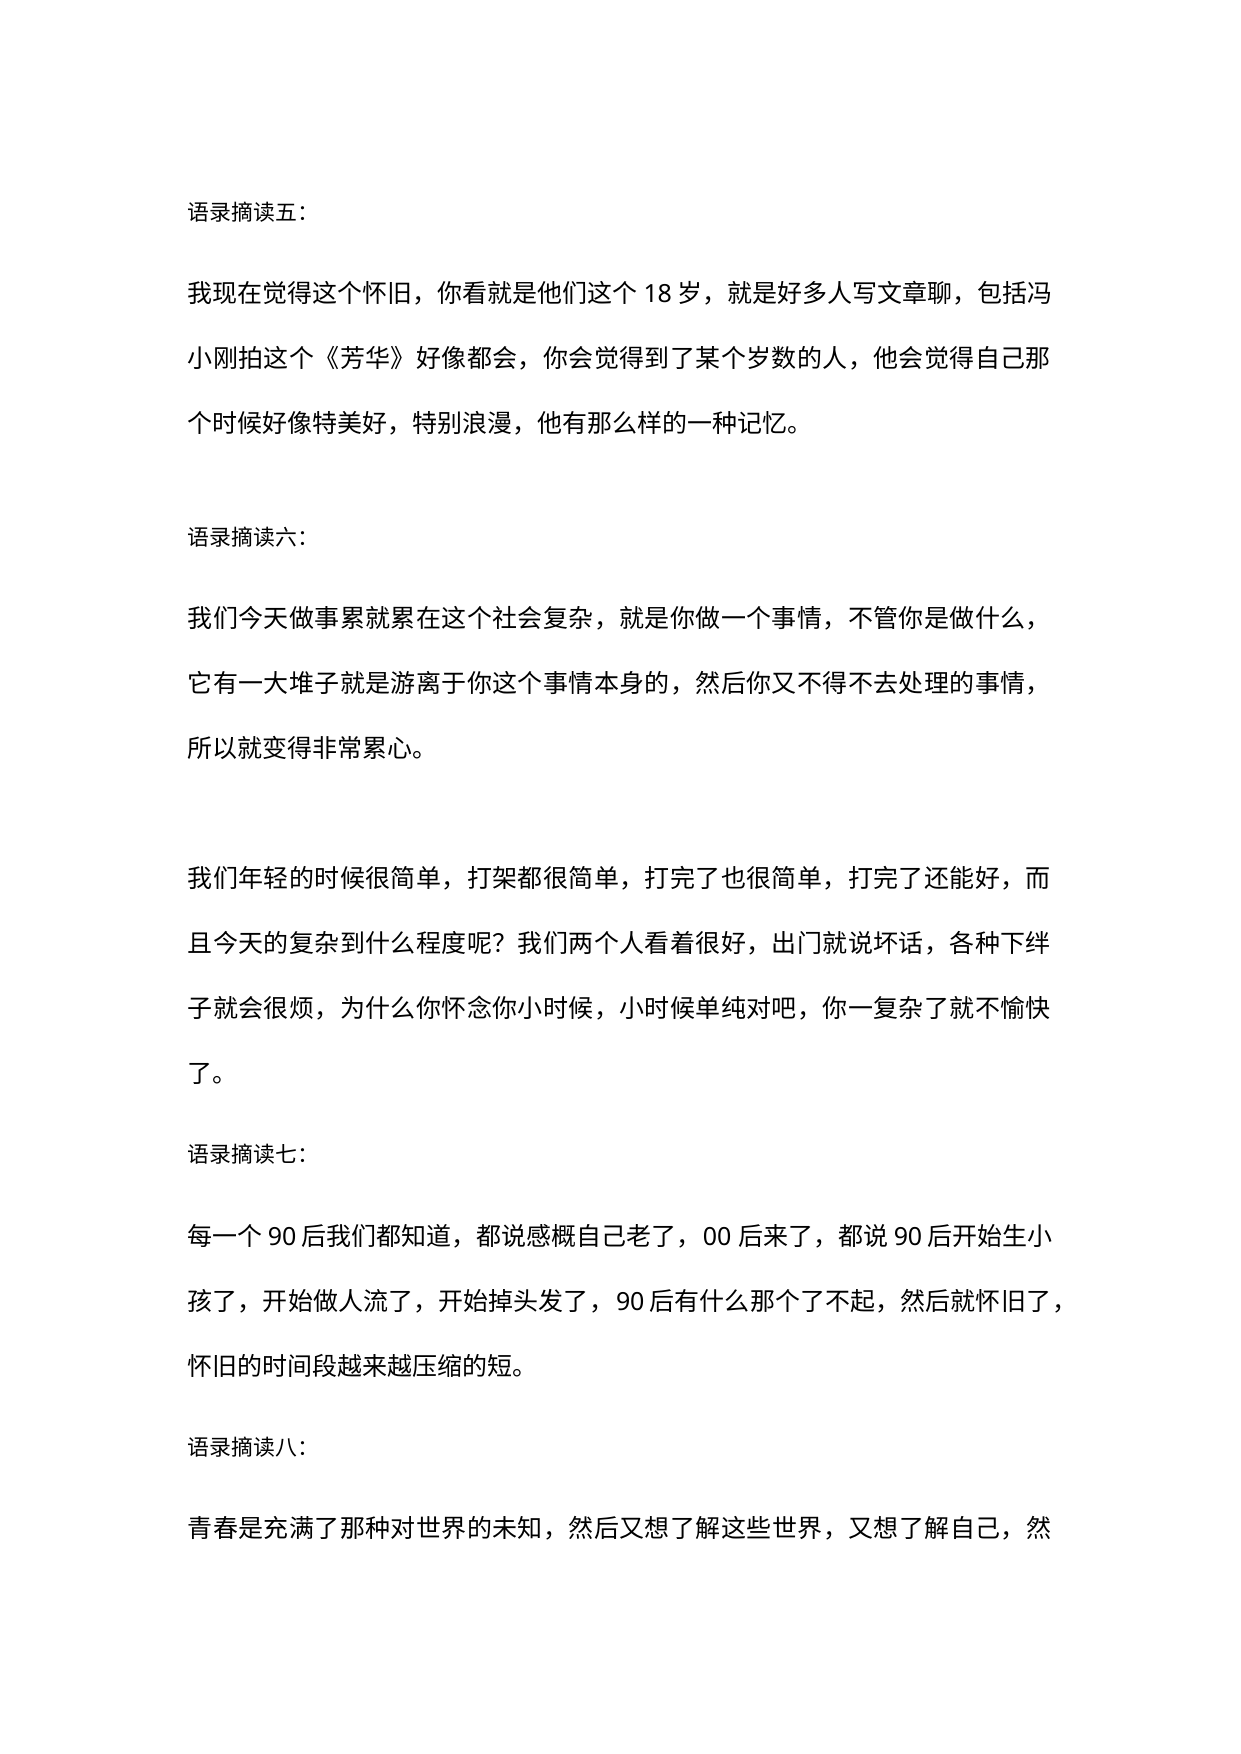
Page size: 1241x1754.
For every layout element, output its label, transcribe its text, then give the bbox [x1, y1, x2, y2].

text 我现在觉得这个怀旧，你看就是他们这个18岁，就是好多人写文章聊，包括冯小刚拍这个《芳华》好像都会，你会觉得到了某个岁数的人，他会觉得自己那个时候好像特美好，特别浪漫，他有那么样的一种记忆。 [187, 259, 1053, 454]
text 语录摘读七： [187, 1137, 1053, 1169]
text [187, 1494, 1053, 1559]
text 语录摘读五： [187, 194, 1053, 227]
text 语录摘读八： [187, 1429, 1053, 1462]
text 我们年轻的时候很简单，打架都很简单，打完了也很简单，打完了还能好，而且今天的复杂到什么程度呢？我们两个人看着很好，出门就说坏话，各种下绊子就会很烦，为什么你怀念你小时候，小时候单纯对吧，你一复杂了就不愉快了。 [187, 844, 1053, 1104]
text 语录摘读六： [187, 519, 1053, 552]
text 每一个90后我们都知道，都说感概自己老了，00 后来了，都说90后开始生小孩了，开始做人流了，开始掉头发了，90后有什么那个了不起，然后就怀旧了，怀旧的时间段越来越压缩的短。 [187, 1202, 1053, 1397]
text 我们今天做事累就累在这个社会复杂，就是你做一个事情，不管你是做什么，它有一大堆子就是游离于你这个事情本身的，然后你又不得不去处理的事情，所以就变得非常累心。 [187, 584, 1053, 779]
